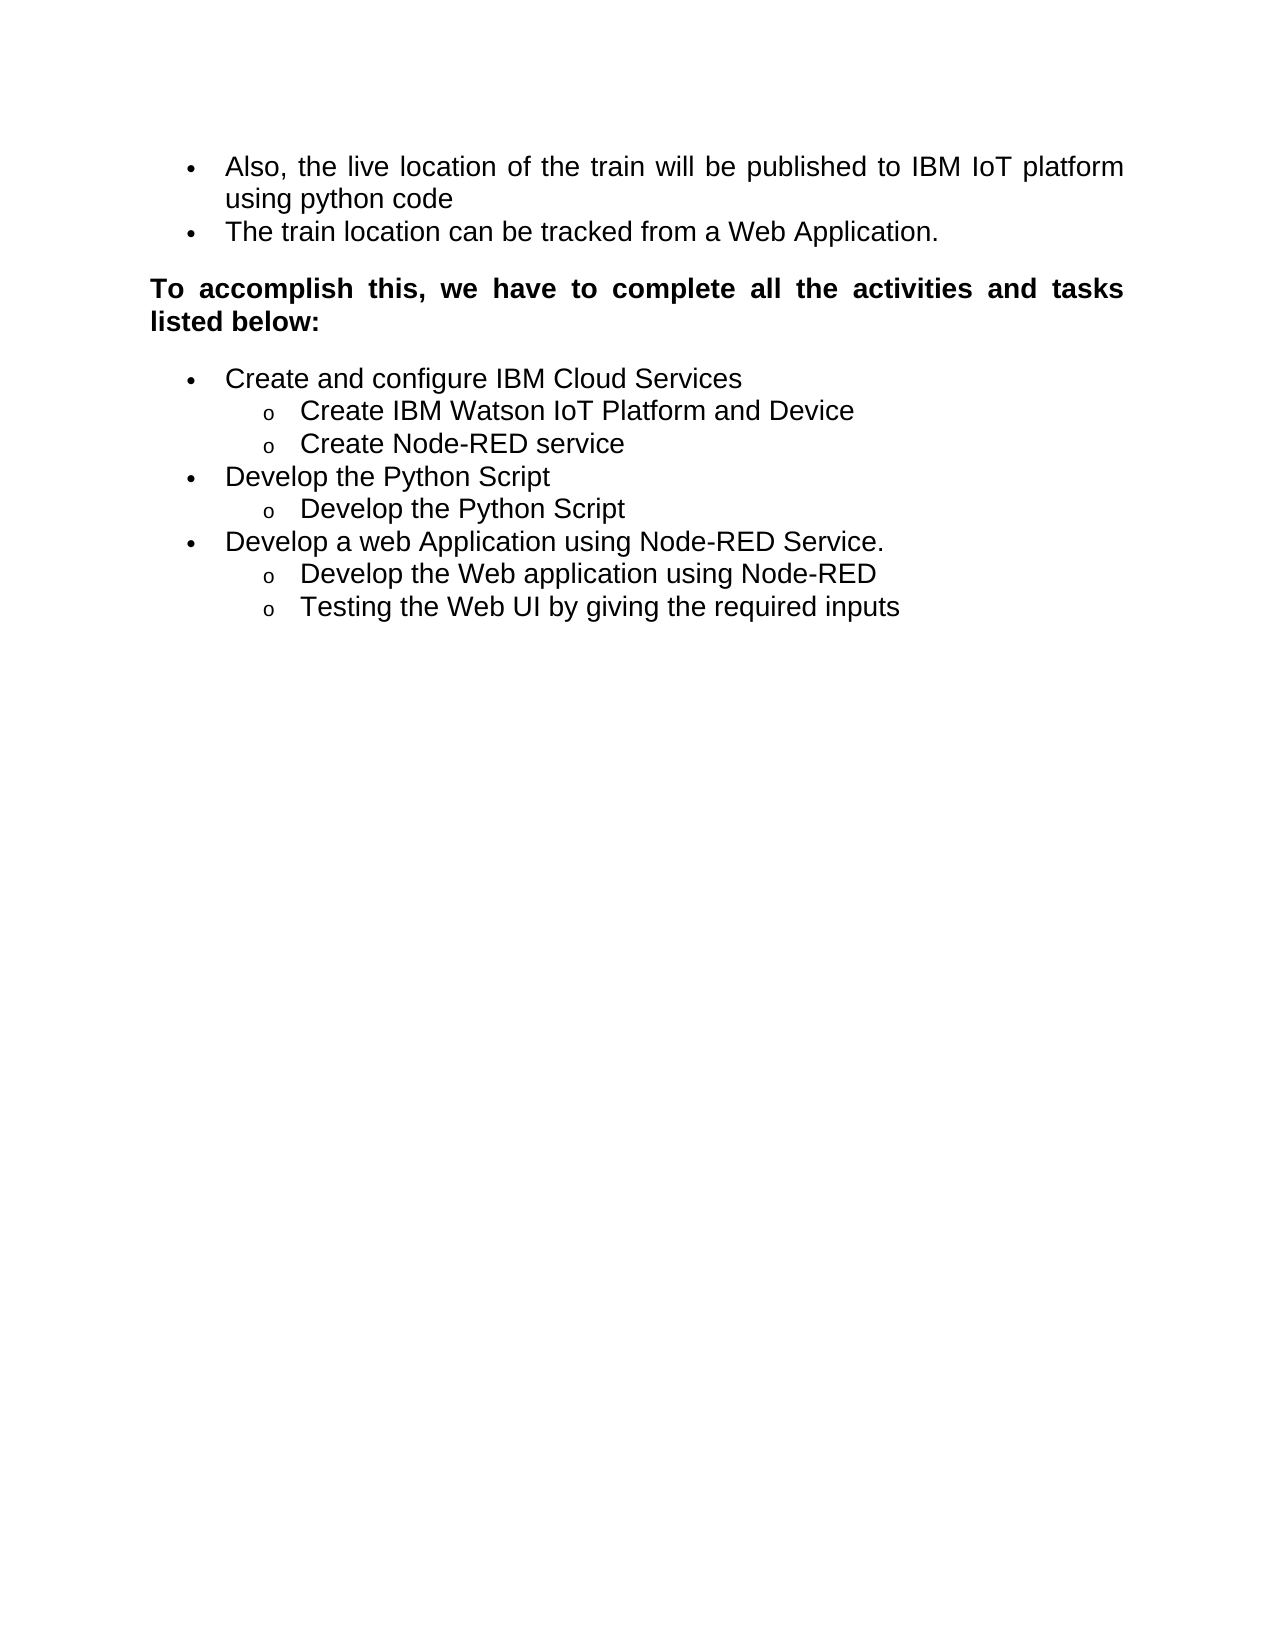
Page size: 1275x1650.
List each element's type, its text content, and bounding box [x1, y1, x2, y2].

list Create IBM Watson IoT Platform and Device [262, 394, 1125, 427]
list Develop the Python Script [262, 492, 1125, 525]
list The train location can be tracked from a Web Application. [187, 215, 1125, 247]
list Testing the Web UI by giving the required inputs [262, 590, 1125, 623]
list Develop the Python Script [187, 460, 1125, 492]
text To accomplish this, we have to complete all the activities and tasks listed below: [150, 272, 1125, 337]
list Develop a web Application using Node-RED Service. [187, 525, 1125, 557]
list Create and configure IBM Cloud Services [187, 362, 1125, 394]
list Also, the live location of the train will be published to IBM IoT platform using python code [187, 150, 1125, 215]
list Develop the Web application using Node-RED [262, 557, 1125, 590]
list Create Node-RED service [262, 427, 1125, 460]
